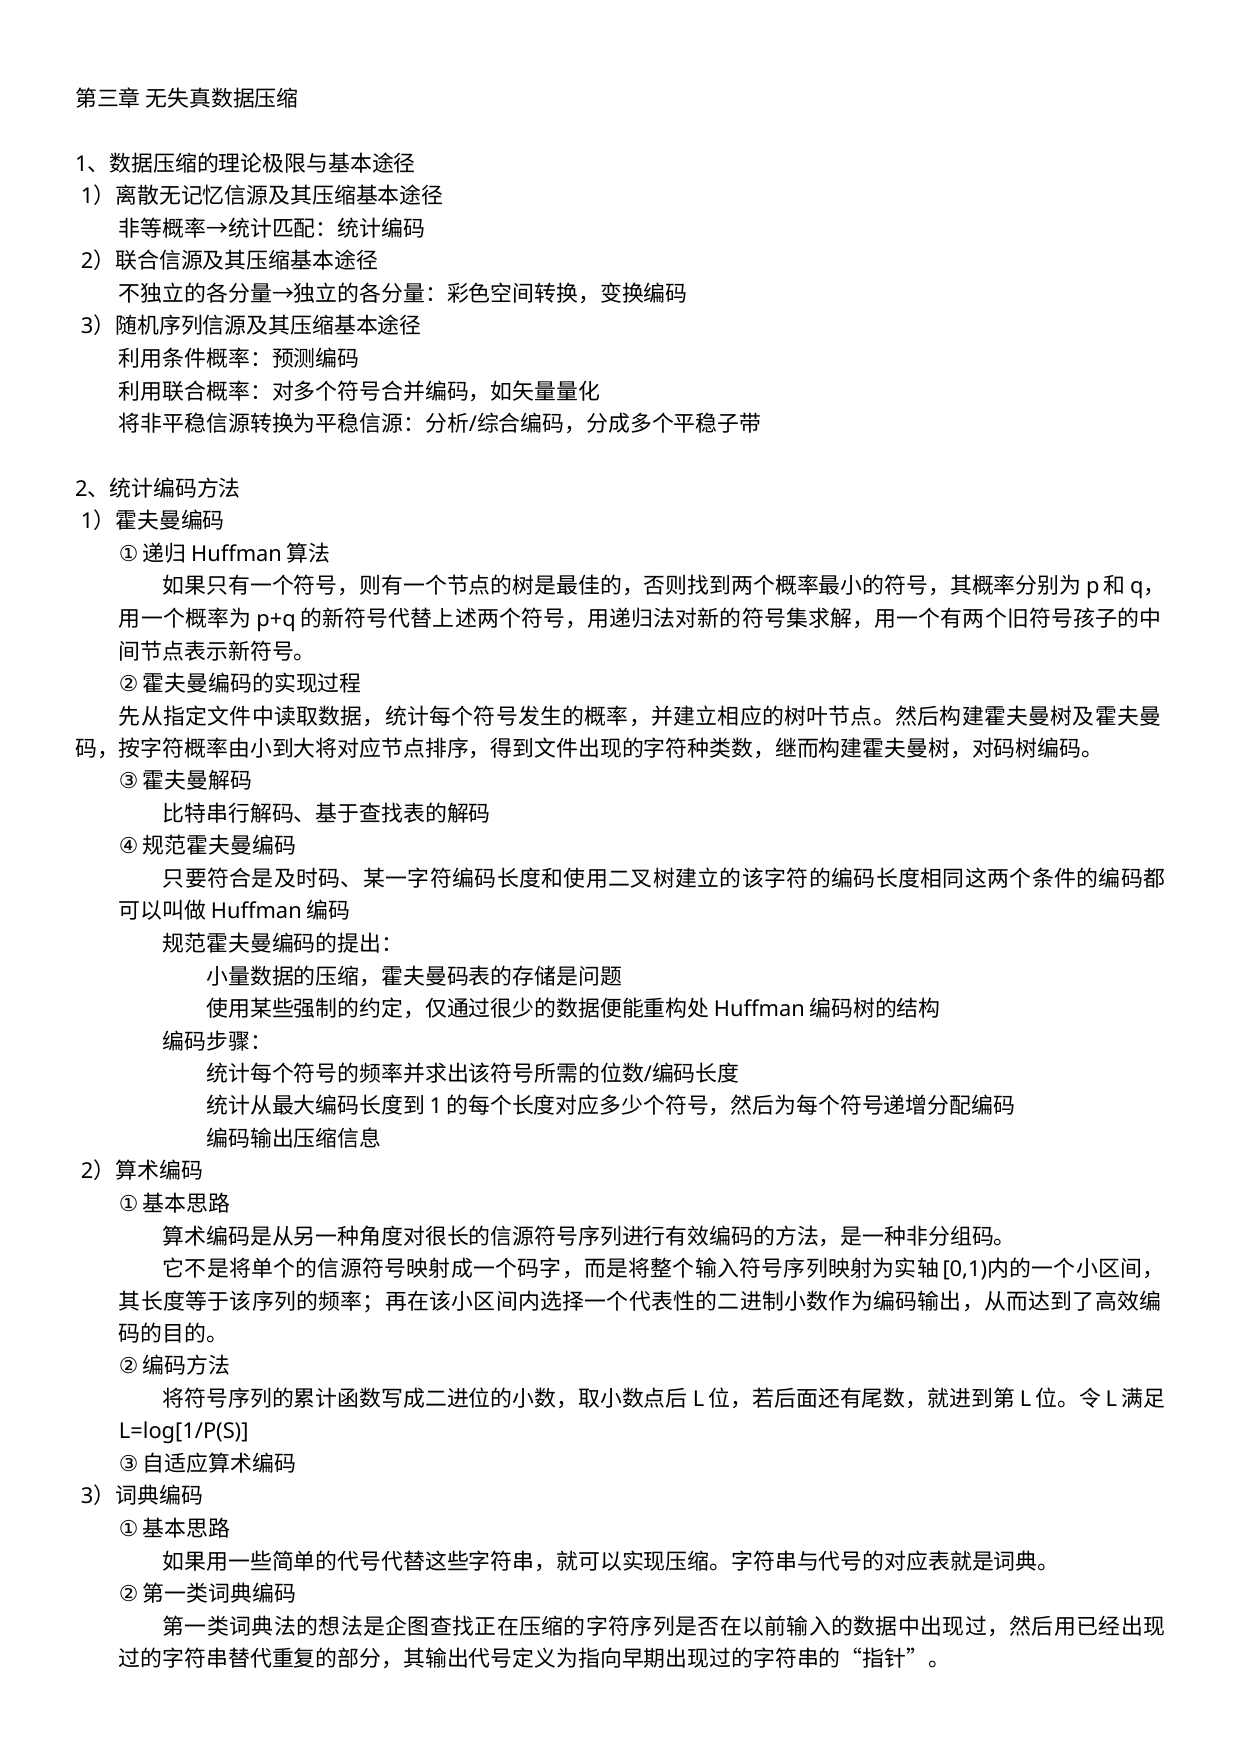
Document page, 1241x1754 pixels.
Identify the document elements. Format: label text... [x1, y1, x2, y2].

list 如果用一些简单的代号代替这些字符串，就可以实现压缩。字符串与代号的对应表就是词典。 [119, 1543, 1165, 1576]
list 利用条件概率：预测编码 [75, 341, 1165, 373]
list 统计从最大编码长度到1的每个长度对应多少个符号，然后为每个符号递增分配编码 [162, 1088, 1165, 1121]
list ①基本思路 [75, 1511, 1165, 1543]
list ①递归Huffman算法 [75, 536, 1165, 568]
list 第一类词典法的想法是企图查找正在压缩的字符序列是否在以前输入的数据中出现过，然后用已经出现过的字符串替代重复的部分，其输出代号定义为指向早期出现过的字符串的“指针”。 [119, 1608, 1165, 1673]
list ②编码方法 [75, 1348, 1165, 1381]
list 编码步骤： [119, 1023, 1165, 1056]
list ③自适应算术编码 [75, 1446, 1165, 1478]
list 使用某些强制的约定，仅通过很少的数据便能重构处Huffman编码树的结构 [162, 991, 1165, 1023]
list 1）霍夫曼编码 [75, 503, 1165, 536]
list ④规范霍夫曼编码 [75, 828, 1165, 861]
list 1）离散无记忆信源及其压缩基本途径 [75, 178, 1165, 211]
list 非等概率→统计匹配：统计编码 2）联合信源及其压缩基本途径 [75, 211, 1165, 276]
list 只要符合是及时码、某一字符编码长度和使用二叉树建立的该字符的编码长度相同这两个条件的编码都可以叫做Huffman编码 [119, 861, 1165, 926]
list 如果只有一个符号，则有一个节点的树是最佳的，否则找到两个概率最小的符号，其概率分别为p和q，用一个概率为p+q的新符号代替上述两个符号，用递归法对新的符号集求解，用一个有两个旧符号孩子的中间节点表示新符号。 [119, 568, 1165, 666]
list 编码输出压缩信息 [162, 1121, 1165, 1153]
list 第三章 无失真数据压缩 [75, 81, 1165, 113]
list 3）词典编码 [75, 1478, 1165, 1511]
list 1、数据压缩的理论极限与基本途径 [75, 146, 1165, 178]
list 不独立的各分量→独立的各分量：彩色空间转换，变换编码 [75, 276, 1165, 308]
list 算术编码是从另一种角度对很长的信源符号序列进行有效编码的方法，是一种非分组码。 [119, 1218, 1165, 1251]
list ②第一类词典编码 [75, 1576, 1165, 1608]
list 将符号序列的累计函数写成二进位的小数，取小数点后L位，若后面还有尾数，就进到第L位。令L满足L=log[1/P(S)] [119, 1381, 1165, 1446]
list 先从指定文件中读取数据，统计每个符号发生的概率，并建立相应的树叶节点。然后构建霍夫曼树及霍夫曼码，按字符概率由小到大将对应节点排序，得到文件出现的字符种类数，继而构建霍夫曼树，对码树编码。 [75, 698, 1165, 763]
list ③霍夫曼解码 [75, 763, 1165, 796]
list 它不是将单个的信源符号映射成一个码字，而是将整个输入符号序列映射为实轴[0,1)内的一个小区间，其长度等于该序列的频率；再在该小区间内选择一个代表性的二进制小数作为编码输出，从而达到了高效编码的目的。 [119, 1251, 1165, 1348]
list 将非平稳信源转换为平稳信源：分析/综合编码，分成多个平稳子带 [75, 406, 1165, 438]
list 统计每个符号的频率并求出该符号所需的位数/编码长度 [162, 1056, 1165, 1088]
list 比特串行解码、基于查找表的解码 [119, 796, 1165, 828]
list ②霍夫曼编码的实现过程 [75, 666, 1165, 698]
list 3）随机序列信源及其压缩基本途径 [75, 308, 1165, 341]
list 2、统计编码方法 [75, 471, 1165, 503]
list 2）算术编码 [75, 1153, 1165, 1186]
list 小量数据的压缩，霍夫曼码表的存储是问题 [162, 958, 1165, 991]
list ①基本思路 [75, 1186, 1165, 1218]
list 规范霍夫曼编码的提出： [119, 926, 1165, 958]
list 利用联合概率：对多个符号合并编码，如矢量量化 [75, 373, 1165, 406]
